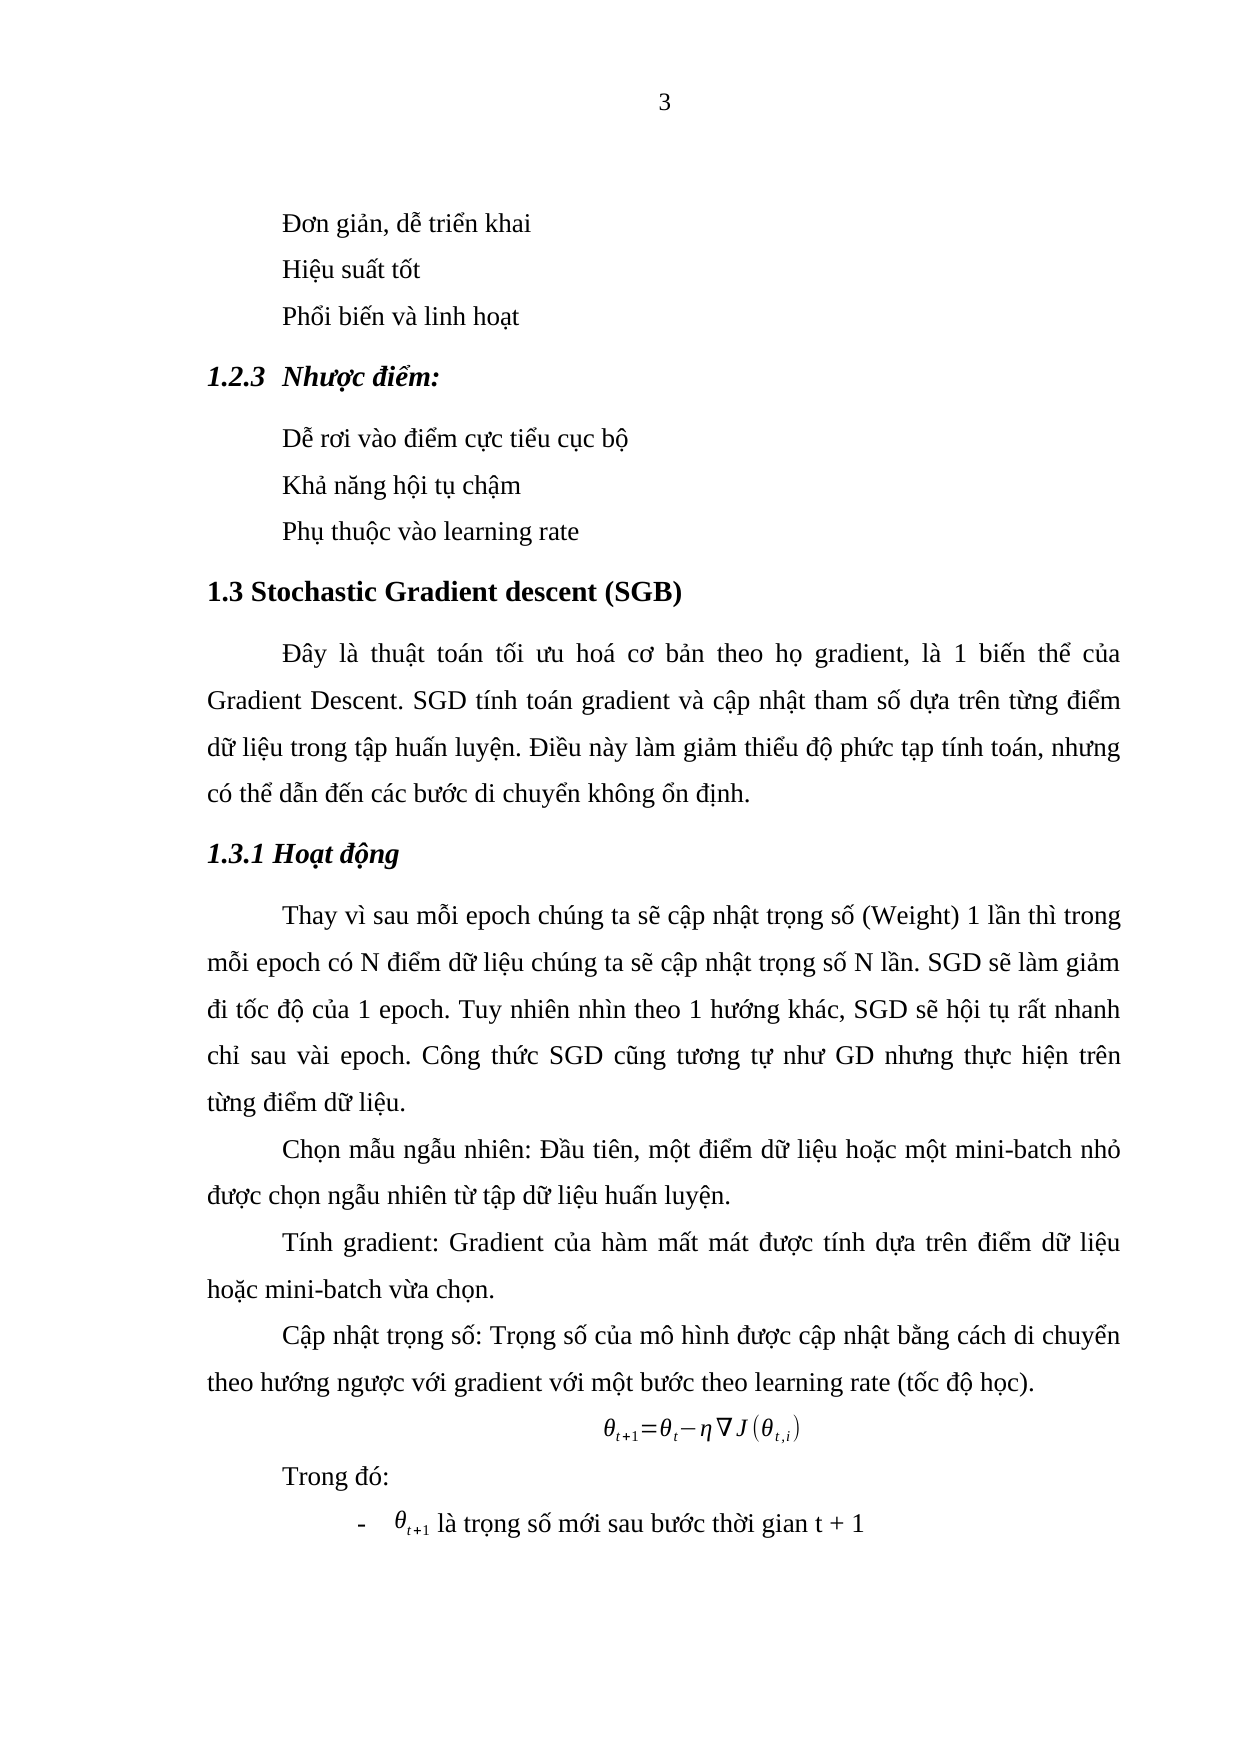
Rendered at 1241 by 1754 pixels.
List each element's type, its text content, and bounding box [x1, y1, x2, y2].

text Cập nhật trọng số: Trọng số của mô hình được cập nhật bằng cách di chuyển theo hướng ngược với gradient với một bước theo learning rate (tốc độ học). [207, 1319, 1122, 1397]
text Phổi biến và linh hoạt [207, 300, 1122, 331]
text Dễ rơi vào điểm cực tiểu cục bộ [207, 422, 1122, 453]
text Trong đó: [207, 1460, 1122, 1491]
subtitle Hoạt động [207, 837, 1122, 870]
text Phụ thuộc vào learning rate [207, 515, 1122, 547]
subtitle Nhược điểm: [207, 359, 1122, 393]
text Thay vì sau mỗi epoch chúng ta sẽ cập nhật trọng số (Weight) 1 lần thì trong mỗi epoch có N điểm dữ liệu chúng ta sẽ cập nhật trọng số N lần. SGD sẽ làm giảm đi tốc độ của 1 epoch. Tuy nhiên nhìn theo 1 hướng khác, SGD sẽ hội tụ rất nhanh chỉ sau vài epoch. Công thức SGD cũng tương tự như GD nhưng thực hiện trên từng điểm dữ liệu. [207, 899, 1122, 1117]
subtitle Stochastic Gradient descent (SGB) [207, 574, 1122, 608]
text Đây là thuật toán tối ưu hoá cơ bản theo họ gradient, là 1 biến thể của Gradient Descent. SGD tính toán gradient và cập nhật tham số dựa trên từng điểm dữ liệu trong tập huấn luyện. Điều này làm giảm thiểu độ phức tạp tính toán, nhưng có thể dẫn đến các bước di chuyển không ổn định. [207, 637, 1122, 808]
text Khả năng hội tụ chậm [207, 469, 1122, 500]
text Hiệu suất tốt [207, 253, 1122, 284]
text Chọn mẫu ngẫu nhiên: Đầu tiên, một điểm dữ liệu hoặc một mini-batch nhỏ được chọn ngẫu nhiên từ tập dữ liệu huấn luyện. [207, 1133, 1122, 1211]
text Đơn giản, dễ triển khai [207, 207, 1122, 238]
text Tính gradient: Gradient của hàm mất mát được tính dựa trên điểm dữ liệu hoặc mini-batch vừa chọn. [207, 1226, 1122, 1304]
list là trọng số mới sau bước thời gian t + 1 [357, 1507, 1122, 1538]
